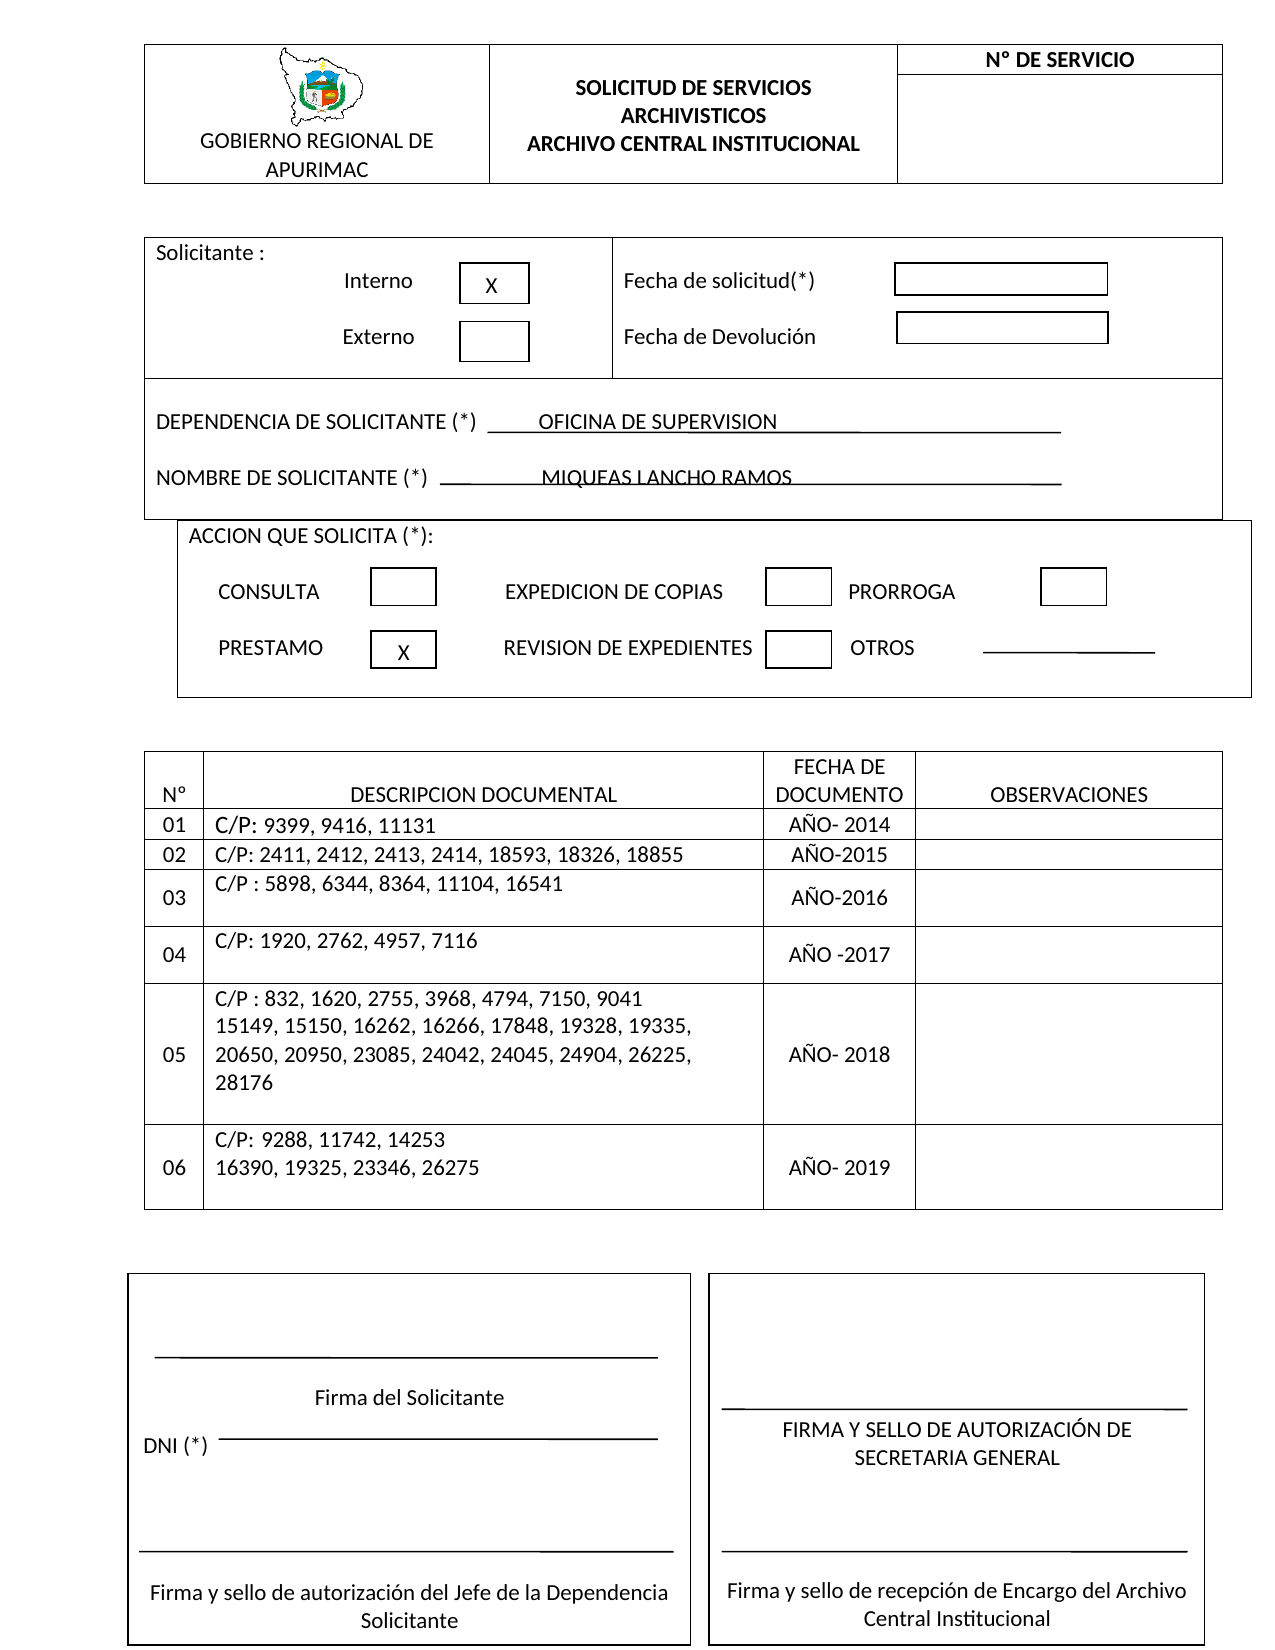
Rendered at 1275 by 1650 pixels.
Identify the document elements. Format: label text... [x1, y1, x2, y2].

table_header Fecha de solicitud(*) Fecha de Devolución [613, 238, 1222, 378]
table_header GOBIERNO REGIONAL DE APURIMAC [145, 45, 489, 183]
table_header SOLICITUD DE SERVICIOS ARCHIVISTICOS ARCHIVO CENTRAL INSTITUCIONAL [490, 45, 897, 183]
table_cell DEPENDENCIA DE SOLICITANTE (*) OFICINA DE SUPERVISION NOMBRE DE SOLICITANTE (*) MIQUEAS LANCHO RAMOS [145, 379, 1222, 519]
table_cell 01 [145, 809, 203, 839]
table_header DESCRIPCION DOCUMENTAL [204, 752, 763, 808]
table_cell [916, 1125, 1222, 1209]
table_cell C/P: 9288, 11742, 14253 16390, 19325, 23346, 26275 [204, 1125, 763, 1209]
table_cell [916, 870, 1222, 926]
table_cell [898, 75, 1222, 183]
table_cell 04 [145, 927, 203, 983]
table_header Nº [145, 752, 203, 808]
table_header OBSERVACIONES [916, 752, 1222, 808]
table_header ACCION QUE SOLICITA (*): CONSULTA EXPEDICION DE COPIAS P PRORROGA PRESTAMO REVISION DE EXPEDIENTES OTROS [178, 521, 1251, 697]
table_cell AÑO -2017 [764, 927, 915, 983]
table_header Nº DE SERVICIO [898, 45, 1222, 74]
table_cell C/P: 1920, 2762, 4957, 7116 [204, 927, 763, 983]
table_header FECHA DE DOCUMENTO [764, 752, 915, 808]
table_cell [916, 840, 1222, 868]
table_cell [916, 984, 1222, 1124]
table_cell C/P: 2411, 2412, 2413, 2414, 18593, 18326, 18855 [204, 840, 763, 868]
table_cell AÑO- 2019 [764, 1125, 915, 1209]
table_cell 02 [145, 840, 203, 868]
table_cell 06 [145, 1125, 203, 1209]
table_cell AÑO- 2014 [764, 809, 915, 839]
table_cell [916, 927, 1222, 983]
table_cell AÑO-2016 [764, 870, 915, 926]
table_cell 05 [145, 984, 203, 1124]
table_cell C/P : 5898, 6344, 8364, 11104, 16541 [204, 870, 763, 926]
table_cell C/P : 832, 1620, 2755, 3968, 4794, 7150, 9041 15149, 15150, 16262, 16266, 17848, 19328, 19335, 20650, 20950, 23085, 24042, 24045, 24904, 26225, 28176 [204, 984, 763, 1124]
table_header Solicitante : Interno Externo [145, 238, 612, 378]
picture [269, 45, 365, 127]
table_cell AÑO-2015 [764, 840, 915, 868]
table_cell [916, 809, 1222, 839]
table_cell 03 [145, 870, 203, 926]
table_cell AÑO- 2018 [764, 984, 915, 1124]
table_cell C/P: 9399, 9416, 11131 [204, 809, 763, 839]
